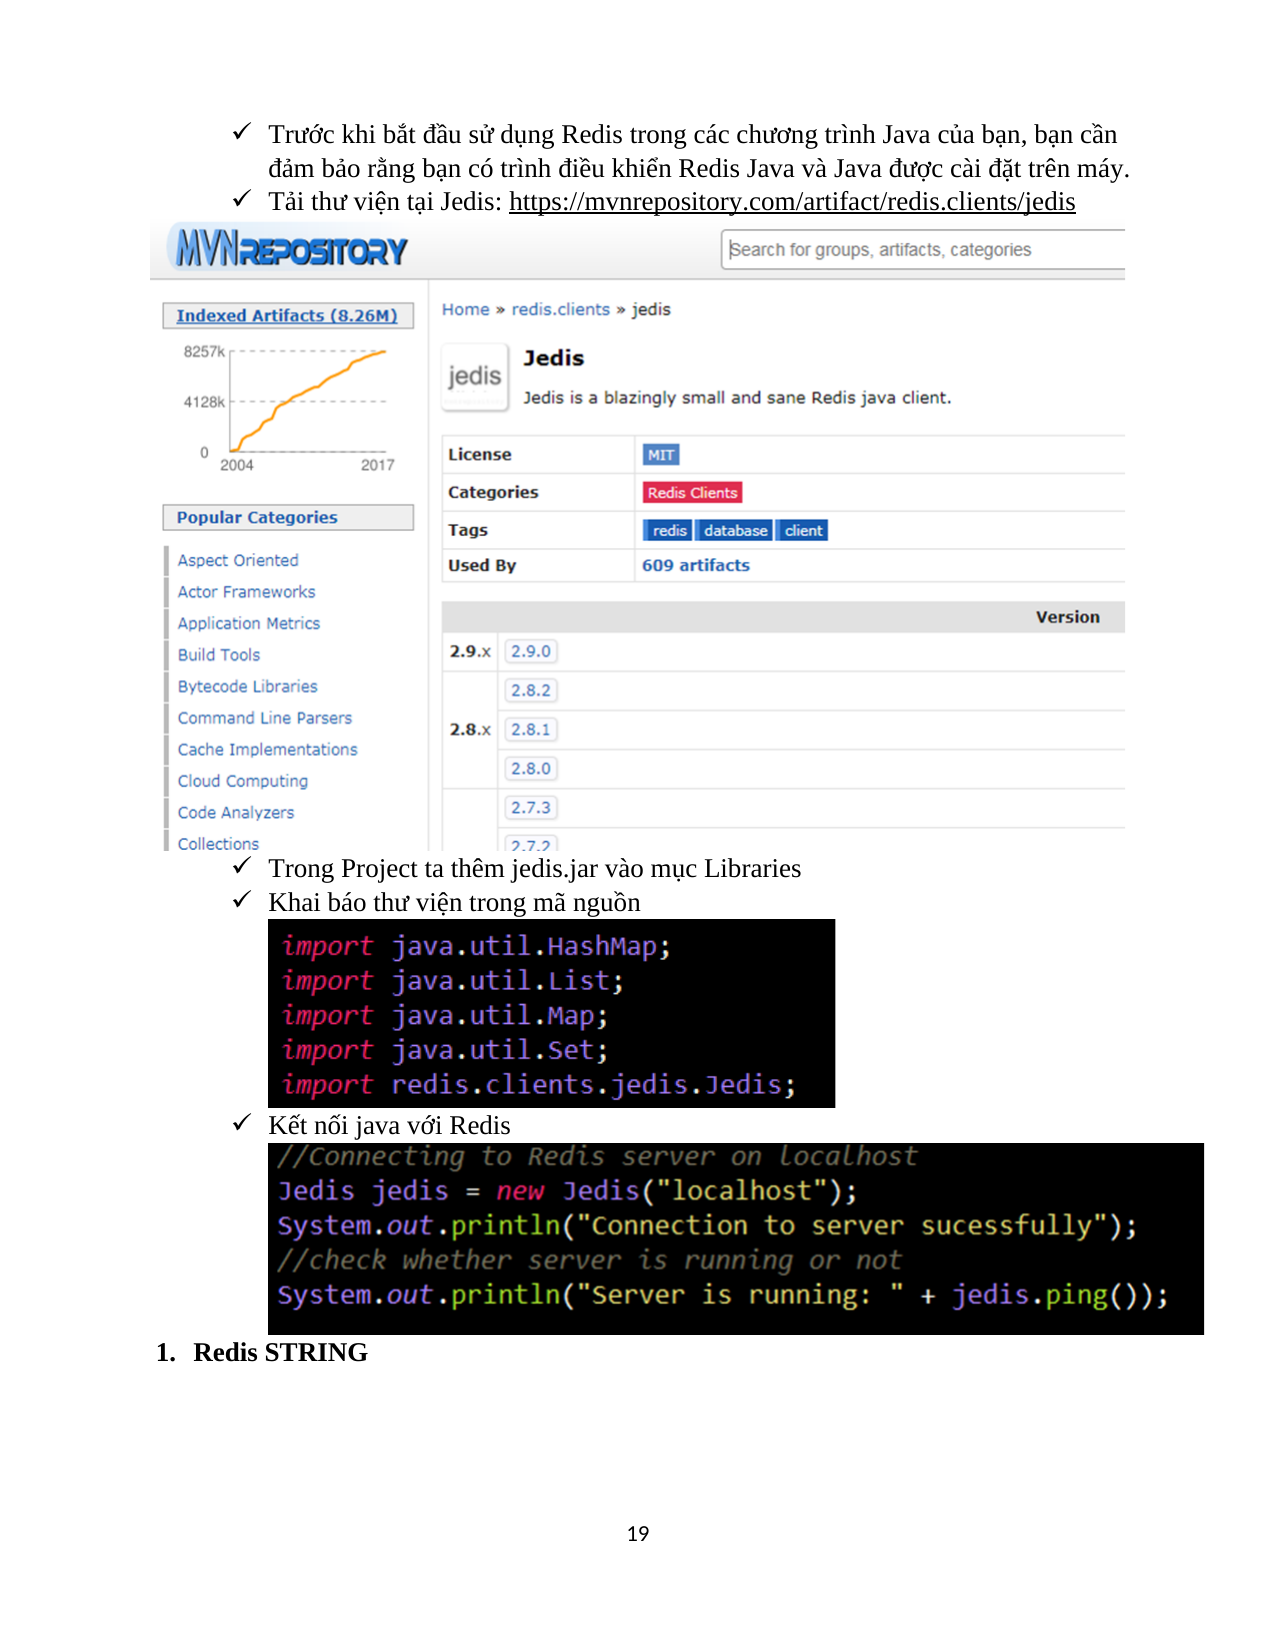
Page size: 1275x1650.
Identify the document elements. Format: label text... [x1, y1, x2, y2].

list Khai báo thư viện trong mã nguồn [231, 886, 1157, 917]
list Trong Project ta thêm jedis.jar vào mục Libraries [231, 852, 1157, 883]
list Kết nối java với Redis [231, 1109, 1157, 1141]
list Redis STRING [156, 1336, 1157, 1368]
picture [268, 1143, 1205, 1335]
picture [150, 219, 1125, 851]
list Trước khi bắt đầu sử dụng Redis trong các chương trình Java của bạn, bạn cần đảm bảo rằng bạn có trình điều khiển Redis Java và Java được cài đặt trên máy. [231, 118, 1157, 183]
list Tải thư viện tại Jedis: https://mvnrepository.com/artifact/redis.clients/jedis [231, 185, 1157, 217]
